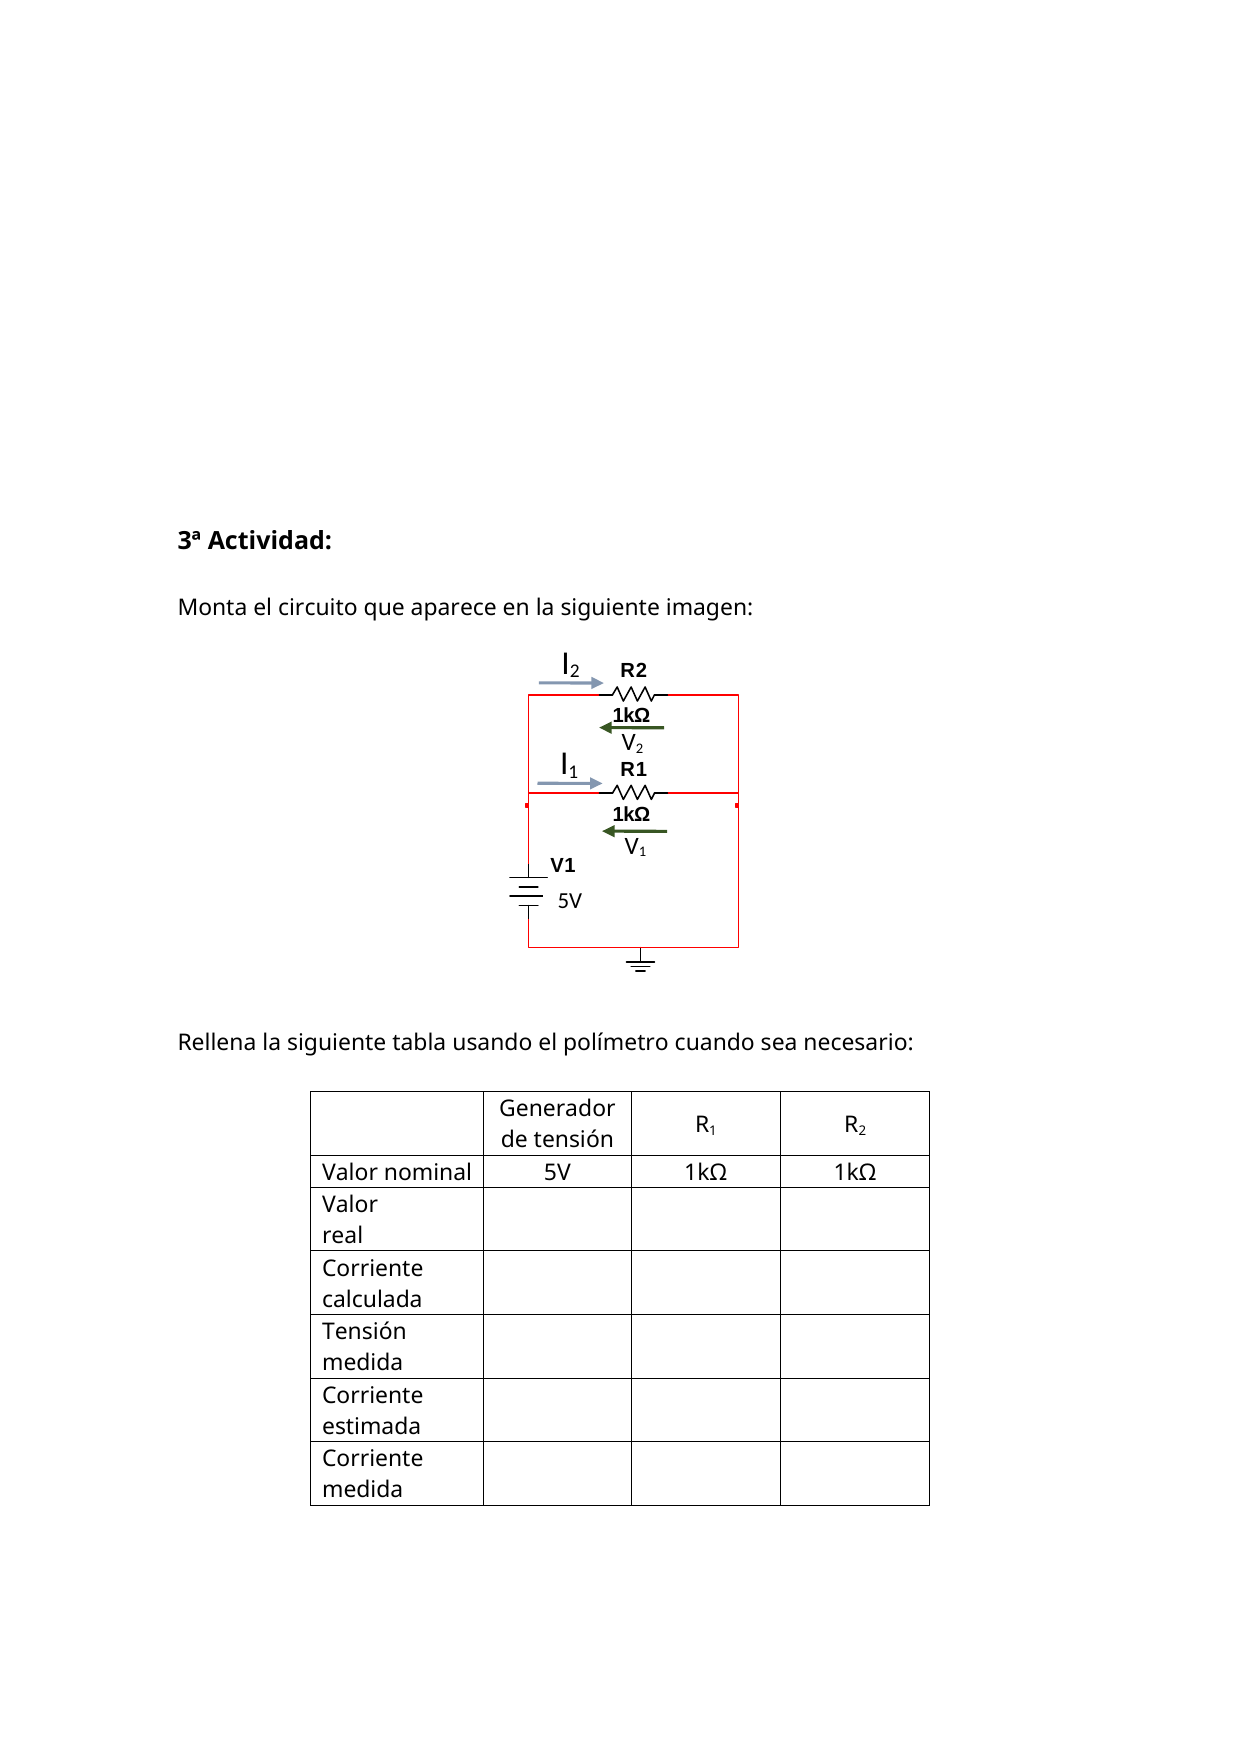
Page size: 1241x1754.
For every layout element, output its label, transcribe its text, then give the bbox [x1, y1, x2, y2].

table_cell Valor nominal [311, 1156, 483, 1187]
table_header R1 [632, 1092, 780, 1154]
table_cell [632, 1315, 780, 1377]
table_cell [484, 1442, 631, 1504]
table_cell [632, 1442, 780, 1504]
table_cell [632, 1251, 780, 1314]
table_cell 1kΩ [781, 1156, 929, 1187]
table_cell [632, 1188, 780, 1250]
table_cell [484, 1379, 631, 1441]
table_cell [781, 1251, 929, 1314]
table_cell Corriente estimada [311, 1379, 483, 1441]
table_header R2 [781, 1092, 929, 1154]
table_header [311, 1092, 483, 1154]
table_cell [781, 1315, 929, 1377]
table_cell [484, 1251, 631, 1314]
table_cell [781, 1442, 929, 1504]
table_cell [781, 1379, 929, 1441]
table_cell [484, 1315, 631, 1377]
table_cell Tensión medida [311, 1315, 483, 1377]
table_cell [484, 1188, 631, 1250]
table_cell Corriente calculada [311, 1251, 483, 1314]
table_header Generador de tensión [484, 1092, 631, 1154]
table_cell 5V [484, 1156, 631, 1187]
text 3ª Actividad: [177, 522, 1063, 556]
table_cell [781, 1188, 929, 1250]
table_cell Valor real [311, 1188, 483, 1250]
table_cell [632, 1379, 780, 1441]
table_cell Corriente medida [311, 1442, 483, 1504]
text Monta el circuito que aparece en la siguiente imagen: [177, 590, 1063, 622]
table_cell 1kΩ [632, 1156, 780, 1187]
text Rellena la siguiente tabla usando el polímetro cuando sea necesario: [177, 1026, 1063, 1057]
